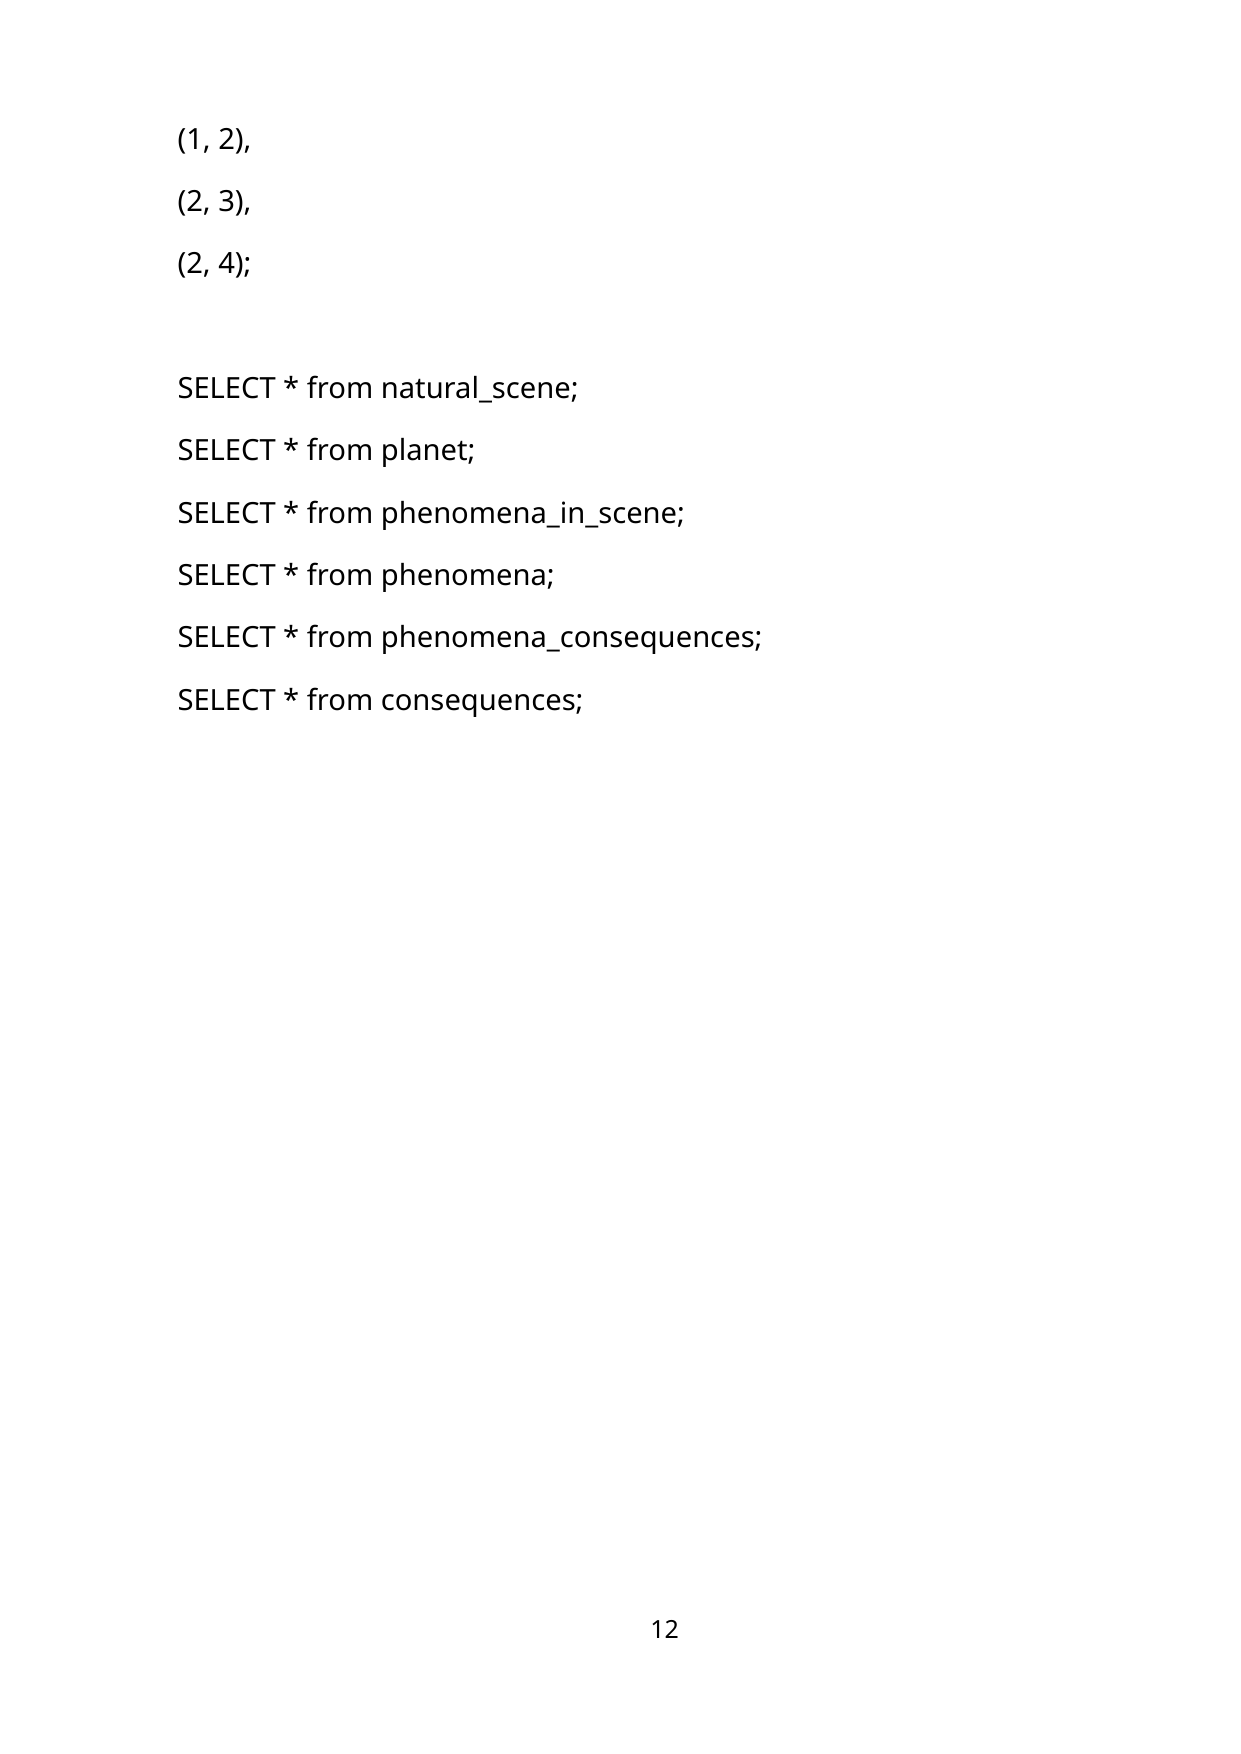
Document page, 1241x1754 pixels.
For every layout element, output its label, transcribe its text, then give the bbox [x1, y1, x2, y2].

text (1, 2), [177, 118, 1152, 158]
text (2, 3), [177, 180, 1152, 220]
text (2, 4); [177, 243, 1152, 282]
text SELECT * from phenomena; [177, 554, 1152, 594]
text SELECT * from phenomena_in_scene; [177, 492, 1152, 532]
text SELECT * from consequences; [177, 679, 1152, 718]
text SELECT * from natural_scene; [177, 367, 1152, 407]
text SELECT * from phenomena_consequences; [177, 616, 1152, 656]
text SELECT * from planet; [177, 429, 1152, 469]
